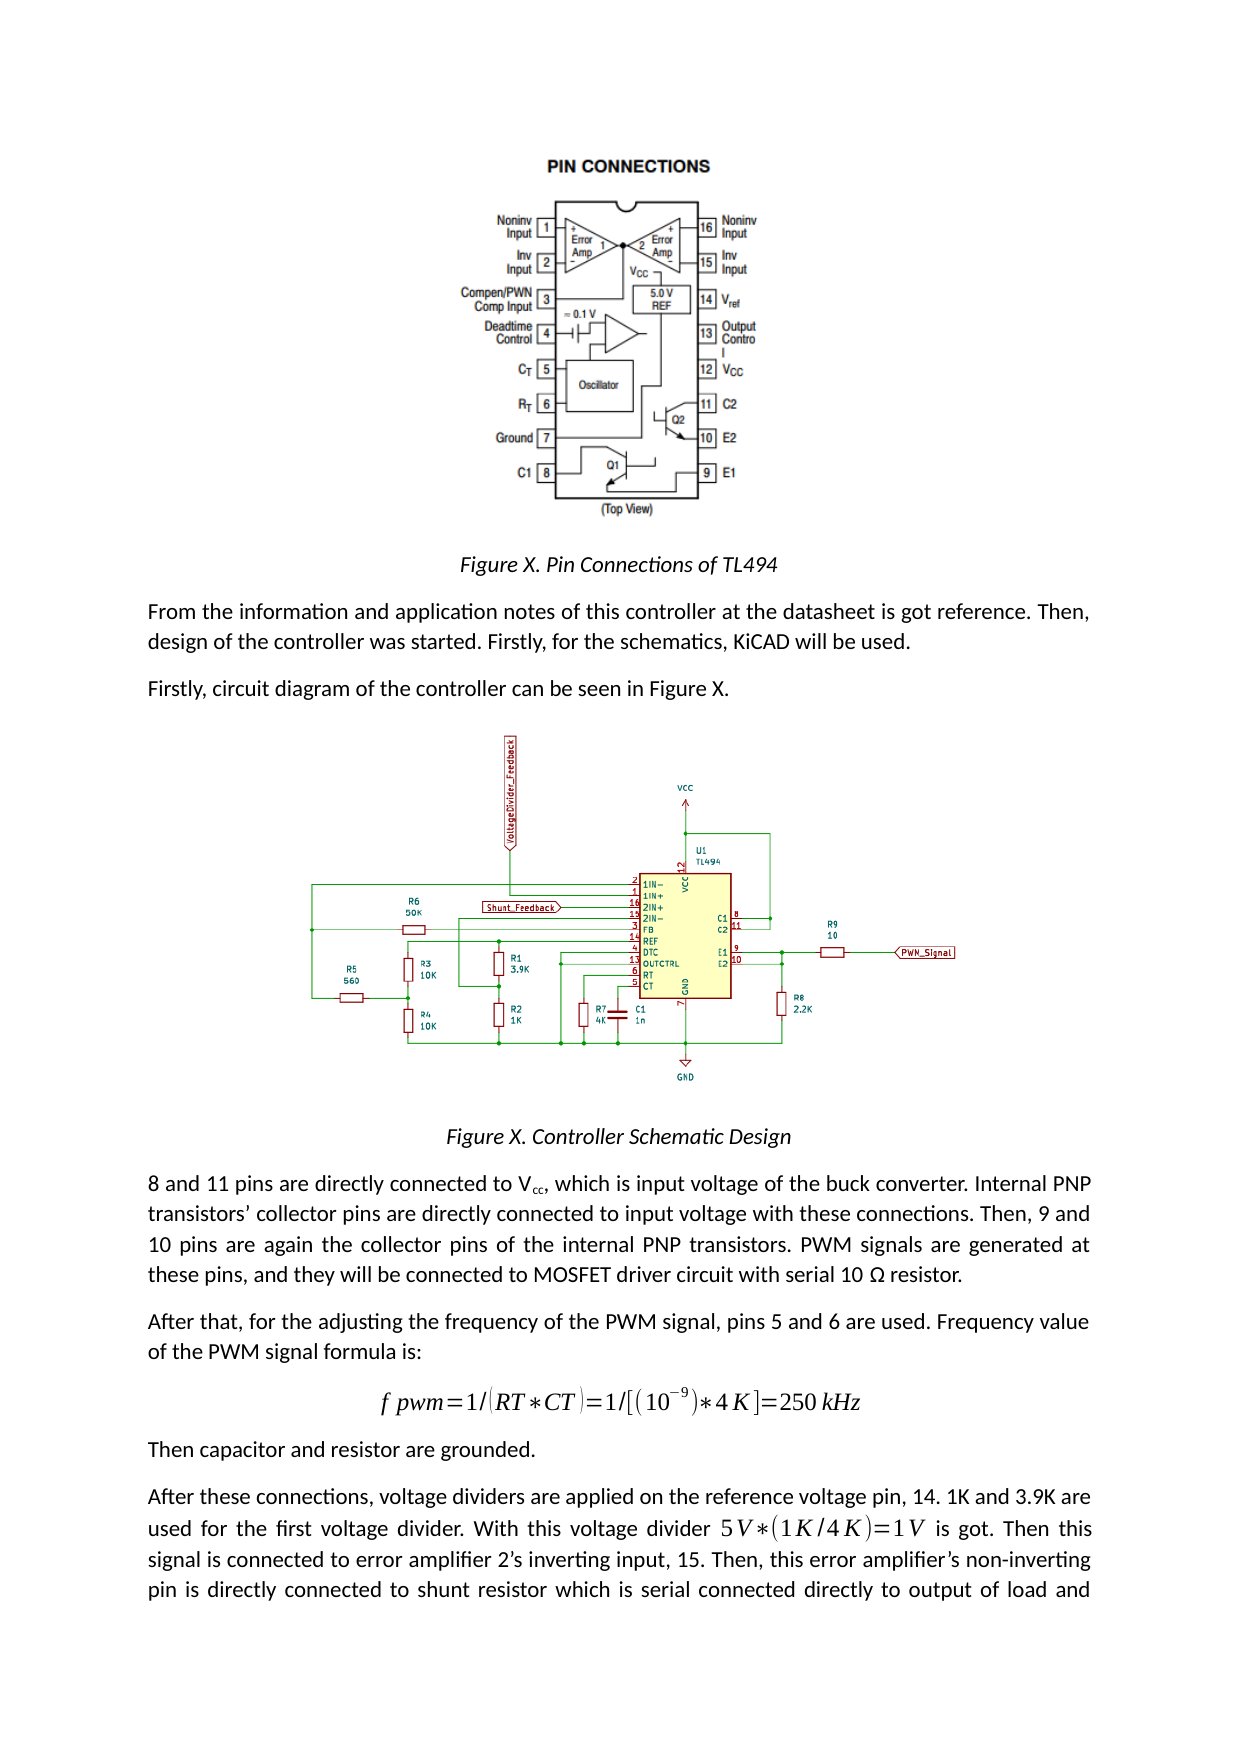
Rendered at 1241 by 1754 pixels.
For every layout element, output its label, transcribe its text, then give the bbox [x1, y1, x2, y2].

text After that, for the adjusting the frequency of the PWM signal, pins 5 and 6 are used. Frequency value of the PWM signal formula is: [148, 1307, 1093, 1365]
text From the information and application notes of this controller at the datasheet is got reference. Then, design of the controller was started. Firstly, for the schematics, KiCAD will be used. [148, 597, 1093, 655]
text Firstly, circuit diagram of the controller can be seen in Figure X. [148, 674, 1093, 702]
picture [273, 721, 968, 1104]
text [148, 1482, 1093, 1603]
picture [442, 147, 798, 532]
text Figure X. Pin Connections of TL494 [148, 550, 1093, 578]
text Figure X. Controller Schematic Design [148, 1122, 1093, 1150]
text Then capacitor and resistor are grounded. [148, 1436, 1093, 1464]
text 8 and 11 pins are directly connected to Vcc, which is input voltage of the buck converter. Internal PNP transistors’ collector pins are directly connected to input voltage with these connections. Then, 9 and 10 pins are again the collector pins of the internal PNP transistors. PWM signals are generated at these pins, and they will be connected to MOSFET driver circuit with serial 10 Ω resistor. [148, 1169, 1093, 1288]
